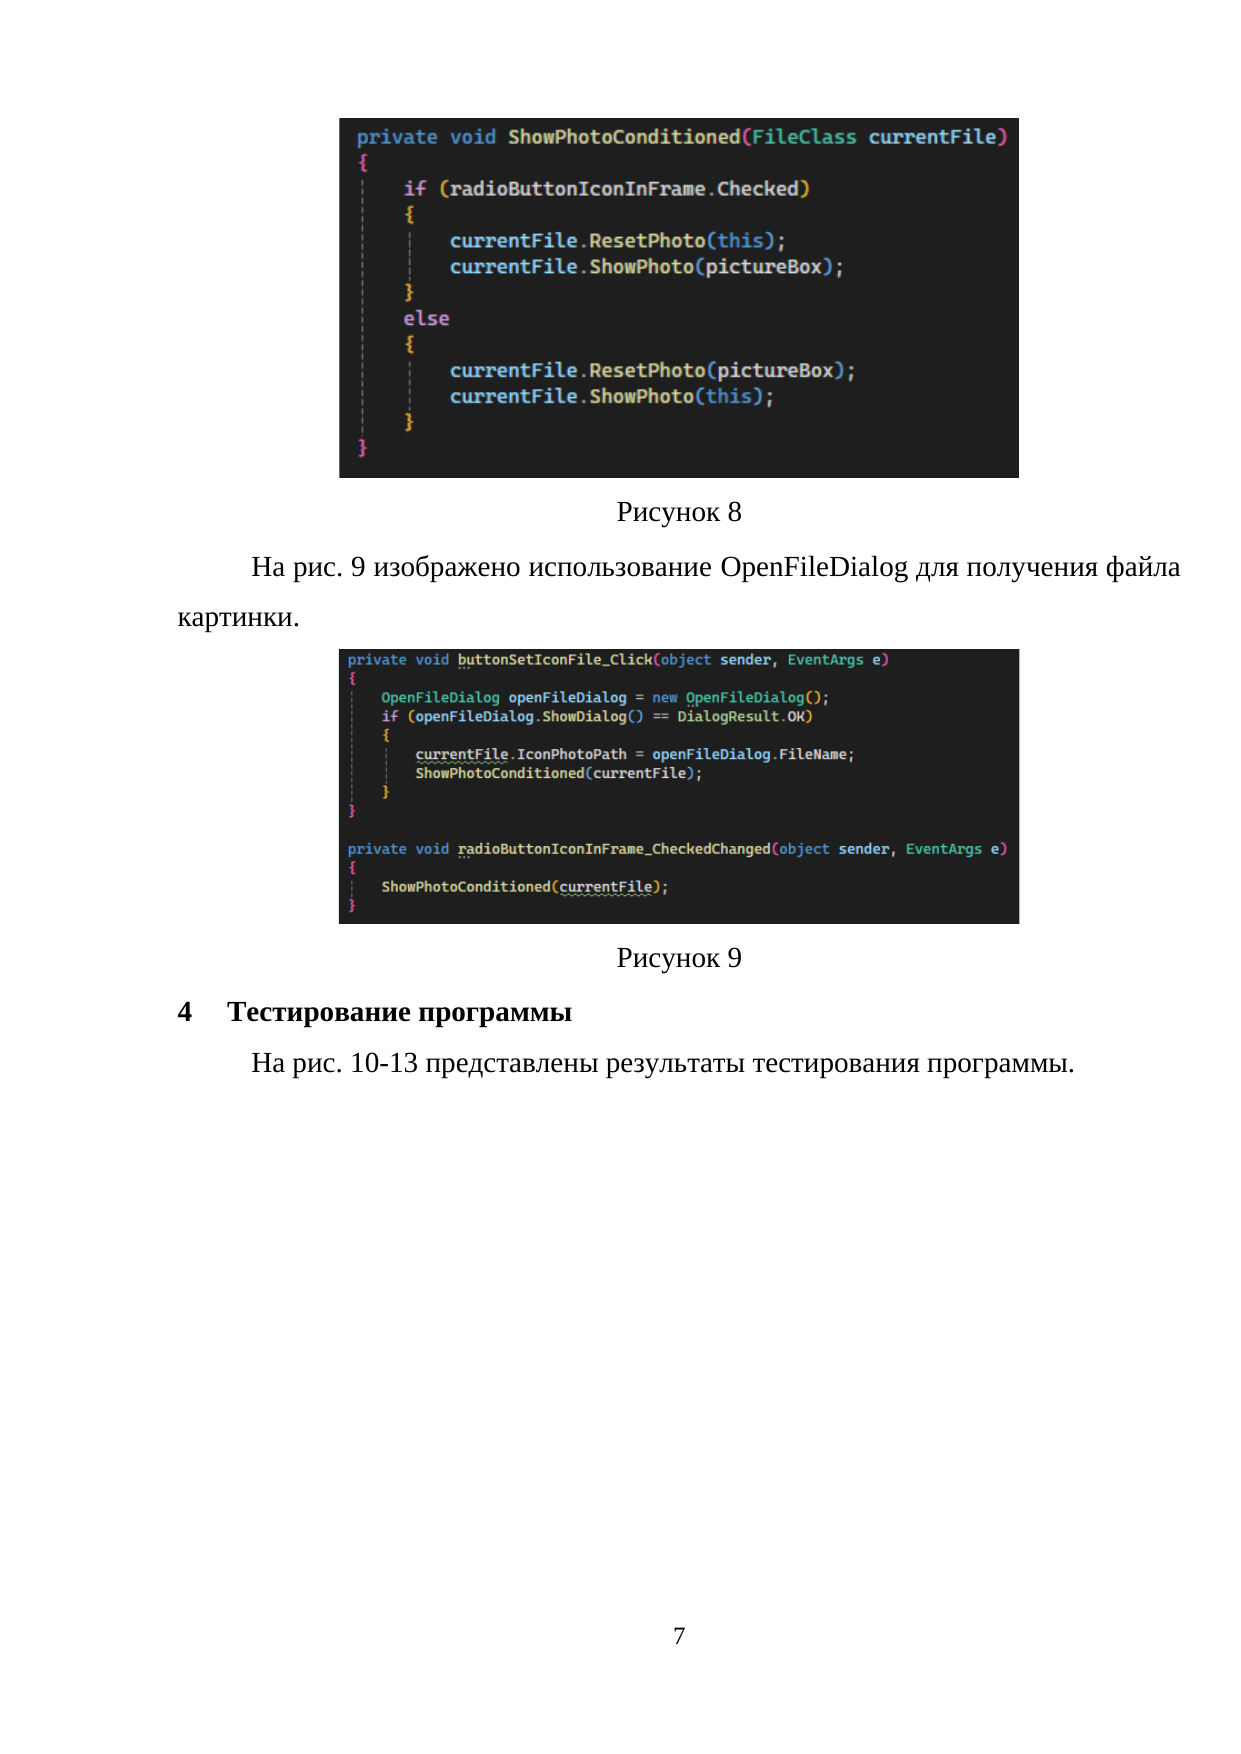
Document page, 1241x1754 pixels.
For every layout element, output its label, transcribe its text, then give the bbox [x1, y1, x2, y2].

text Тестирование программы [177, 994, 1181, 1028]
text На рис. 10-13 представлены результаты тестирования программы. [177, 1045, 1181, 1078]
picture [339, 118, 1019, 478]
text На рис. 9 изображено использование OpenFileDialog для получения файла картинки. [177, 549, 1181, 633]
text Рисунок 8 [177, 494, 1181, 528]
picture [338, 649, 1020, 924]
text Рисунок 9 [177, 940, 1181, 974]
